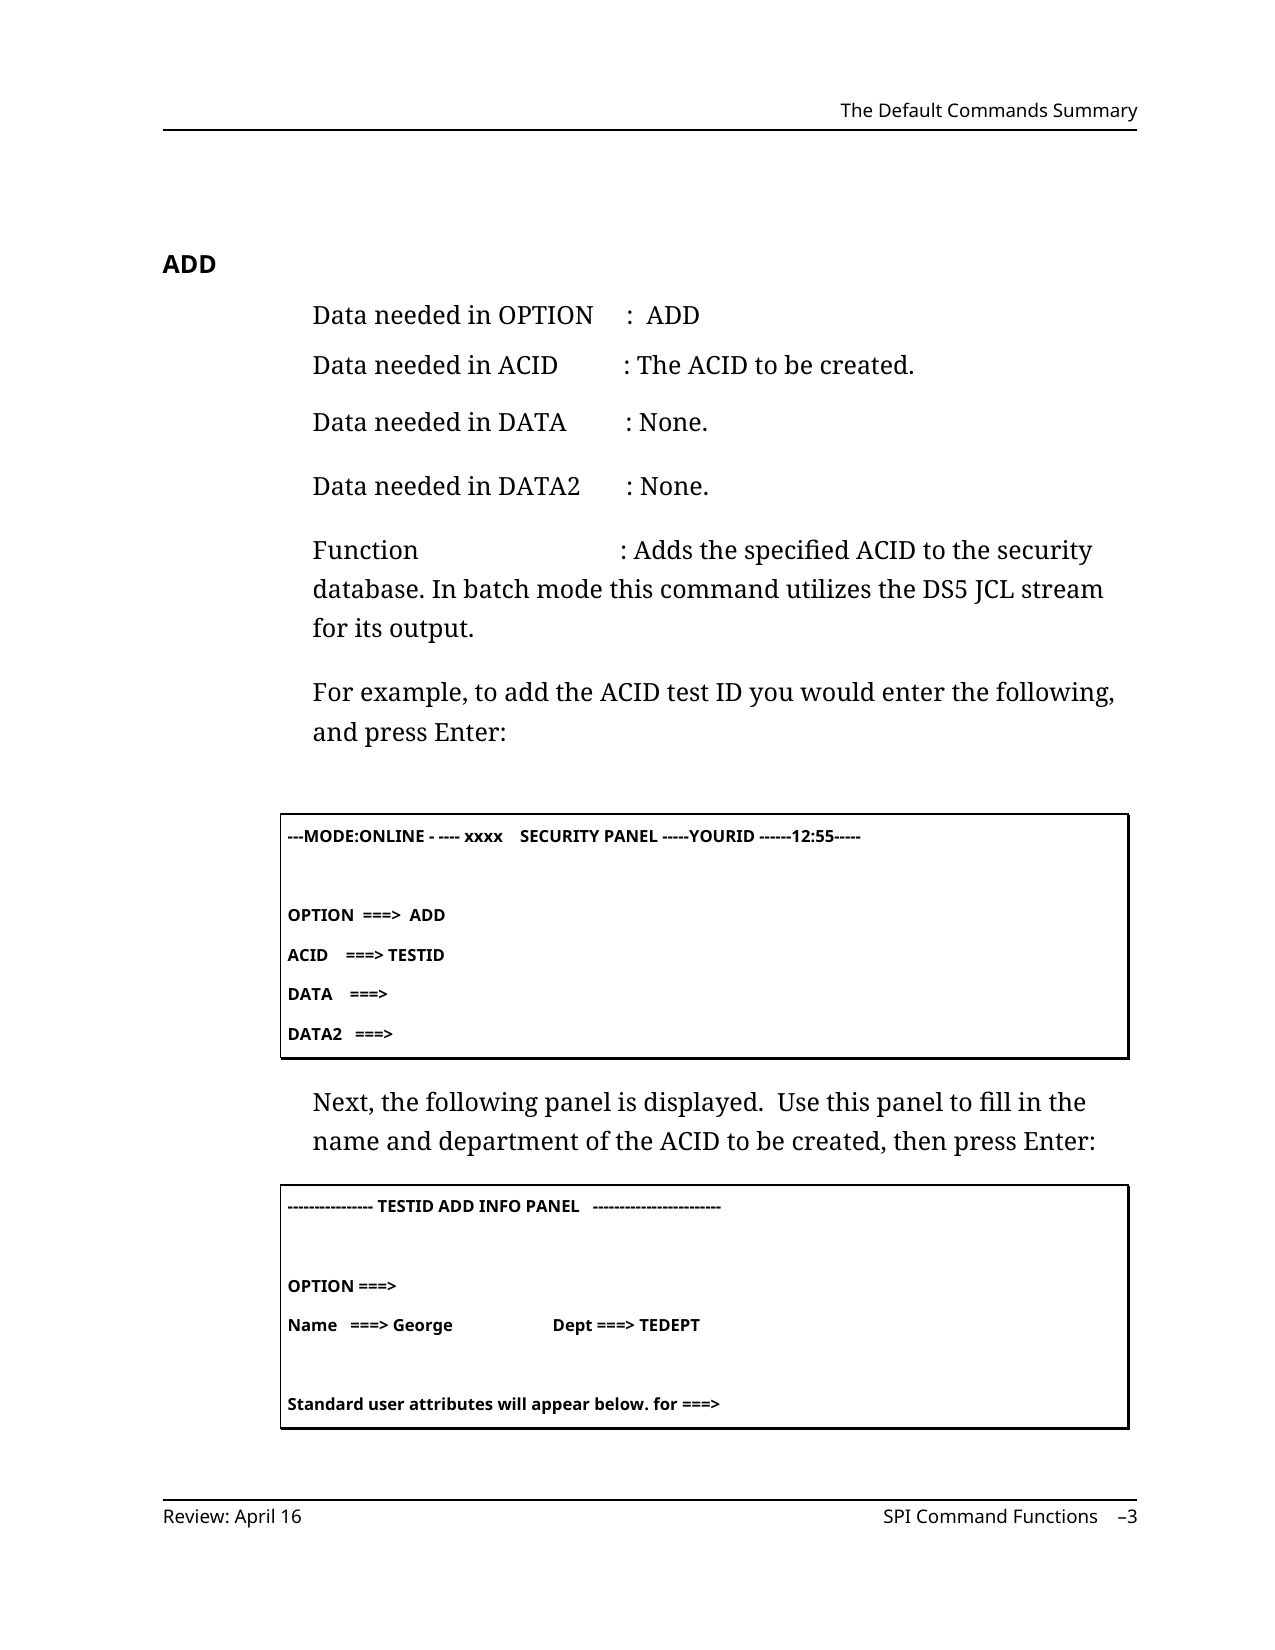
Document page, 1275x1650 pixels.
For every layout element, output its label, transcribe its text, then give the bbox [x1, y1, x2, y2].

text Function : Adds the specified ACID to the security database. In batch mode this command utilizes the DS5 JCL stream for its output. [312, 532, 1137, 645]
text ACID ===> TESTID [281, 932, 1127, 965]
text ---------------- TESTID ADD INFO PANEL ------------------------ [281, 1186, 1127, 1217]
text ---MODE:ONLINE - ---- xxxx SECURITY PANEL -----YOURID ------12:55----- [281, 815, 1127, 846]
text OPTION ===> ADD [281, 892, 1127, 925]
text Data needed in OPTION : ADD [312, 304, 1137, 329]
text For example, to add the ACID test ID you would enter the following, and press Enter: [312, 675, 1137, 787]
text OPTION ===> [281, 1263, 1127, 1296]
text DATA ===> [281, 972, 1127, 1004]
text Data needed in DATA : None. [312, 404, 1137, 438]
text Data needed in ACID : The ACID to be created. [312, 354, 1137, 379]
text Data needed in DATA2 : None. [312, 468, 1137, 502]
text Standard user attributes will appear below. for ===> [281, 1382, 1127, 1427]
subtitle ADD [162, 250, 1137, 279]
text DATA2 ===> [281, 1011, 1127, 1057]
text Name ===> George Dept ===> TEDEPT [281, 1303, 1127, 1335]
text Next, the following panel is displayed. Use this panel to fill in the name and department of the ACID to be created, then press Enter: [312, 1085, 1137, 1158]
